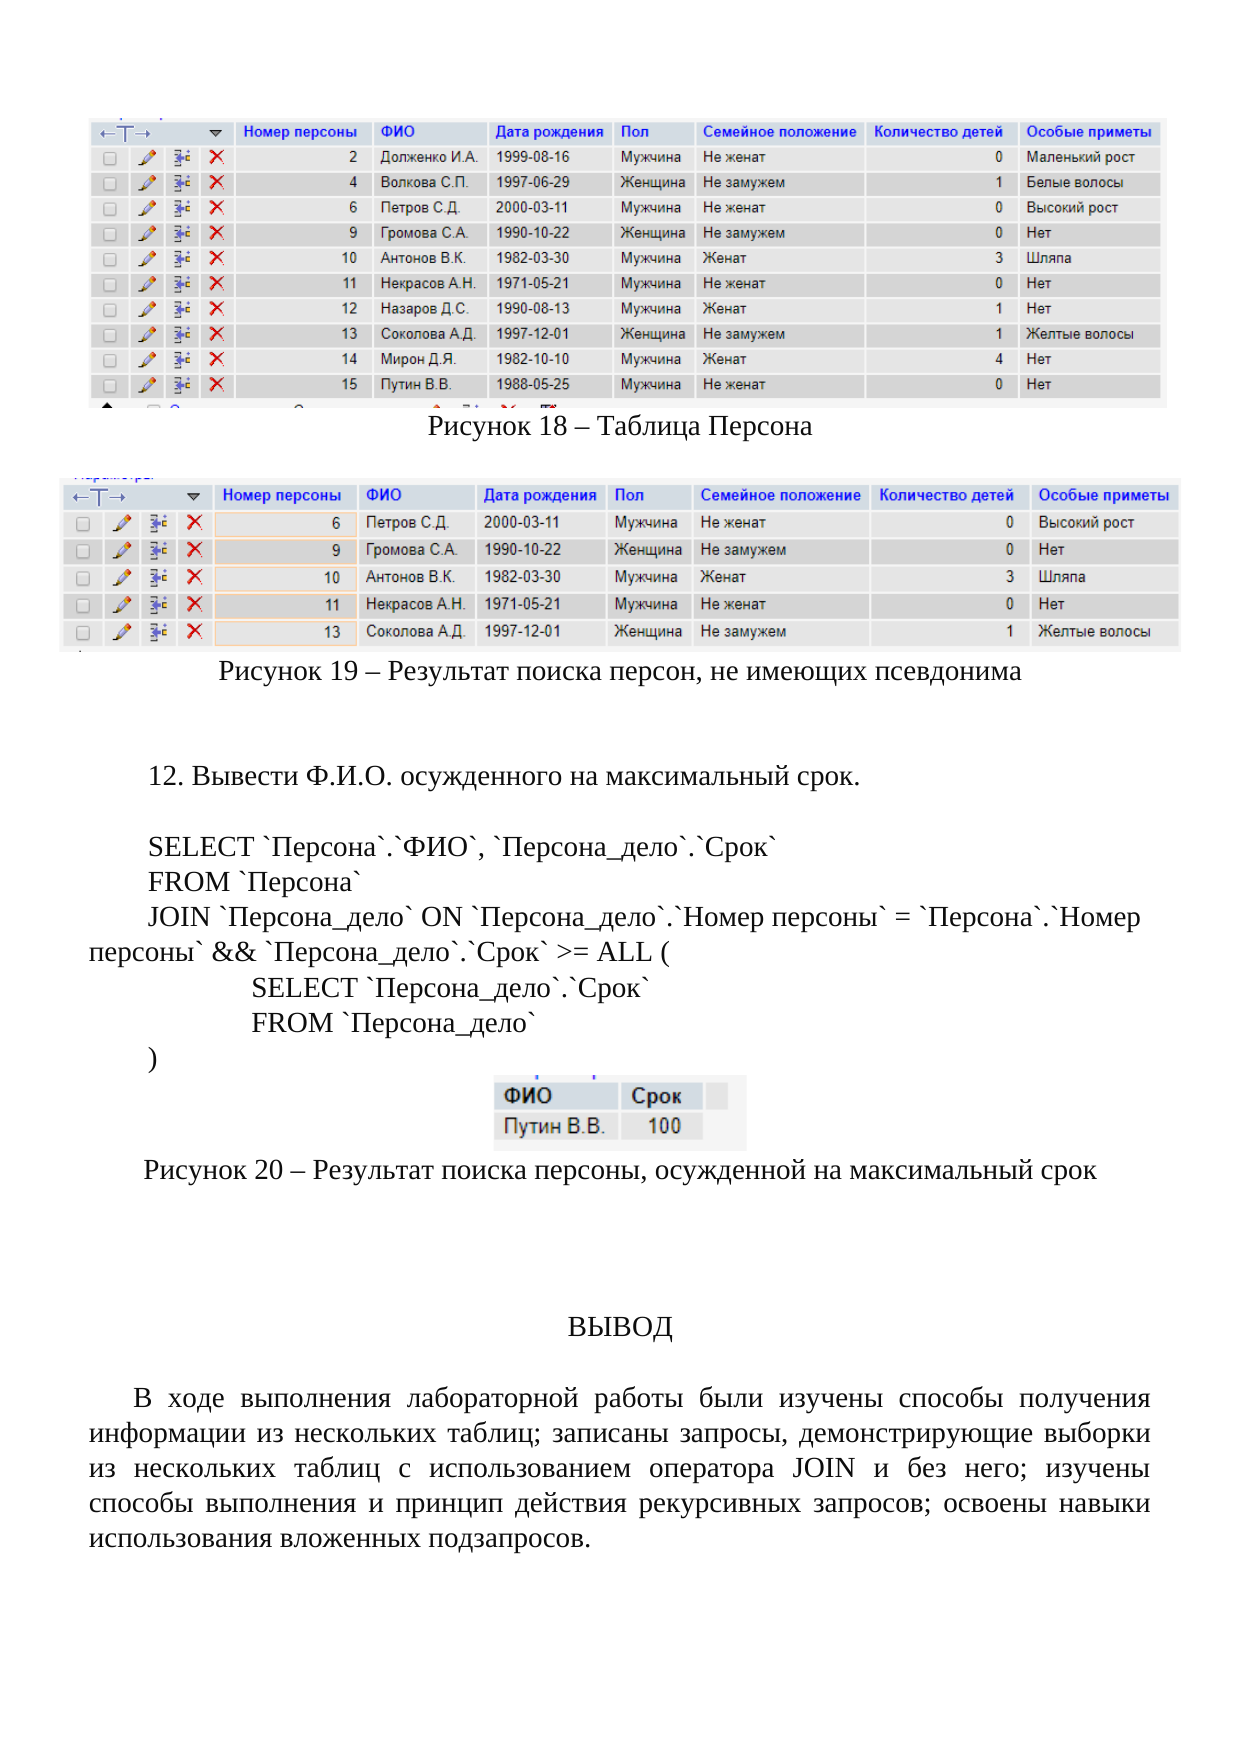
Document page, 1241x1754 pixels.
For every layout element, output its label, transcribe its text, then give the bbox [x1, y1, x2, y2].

list ) [88, 1040, 1152, 1074]
list 12. Вывести Ф.И.О. осужденного на максимальный срок. [88, 758, 1152, 792]
list FROM `Персона_дело` [88, 1005, 1152, 1038]
picture [59, 478, 1182, 652]
list Рисунок 20 – Результат поиска персоны, осужденной на максимальный срок [88, 1152, 1152, 1185]
picture [88, 118, 1167, 408]
list SELECT `Персона_дело`.`Срок` [88, 970, 1152, 1003]
list JOIN `Персона_дело` ON `Персона_дело`.`Номер персоны` = `Персона`.`Номер персоны` && `Персона_дело`.`Срок` >= ALL ( [88, 899, 1152, 968]
list SELECT `Персона`.`ФИО`, `Персона_дело`.`Срок` [88, 829, 1152, 862]
list Рисунок 19 – Результат поиска персон, не имеющих псевдонима [88, 653, 1152, 686]
list Рисунок 18 – Таблица Персона [88, 408, 1152, 442]
list FROM `Персона` [88, 864, 1152, 898]
picture [493, 1075, 747, 1151]
text В ходе выполнения лабораторной работы были изучены способы получения информации из нескольких таблиц; записаны запросы, демонстрирующие выборки из нескольких таблиц с использованием оператора JOIN и без него; изучены способы выполнения и принцип действия рекурсивных запросов; освоены навыки использования вложенных подзапросов. [88, 1380, 1152, 1554]
text ВЫВОД [88, 1309, 1152, 1343]
